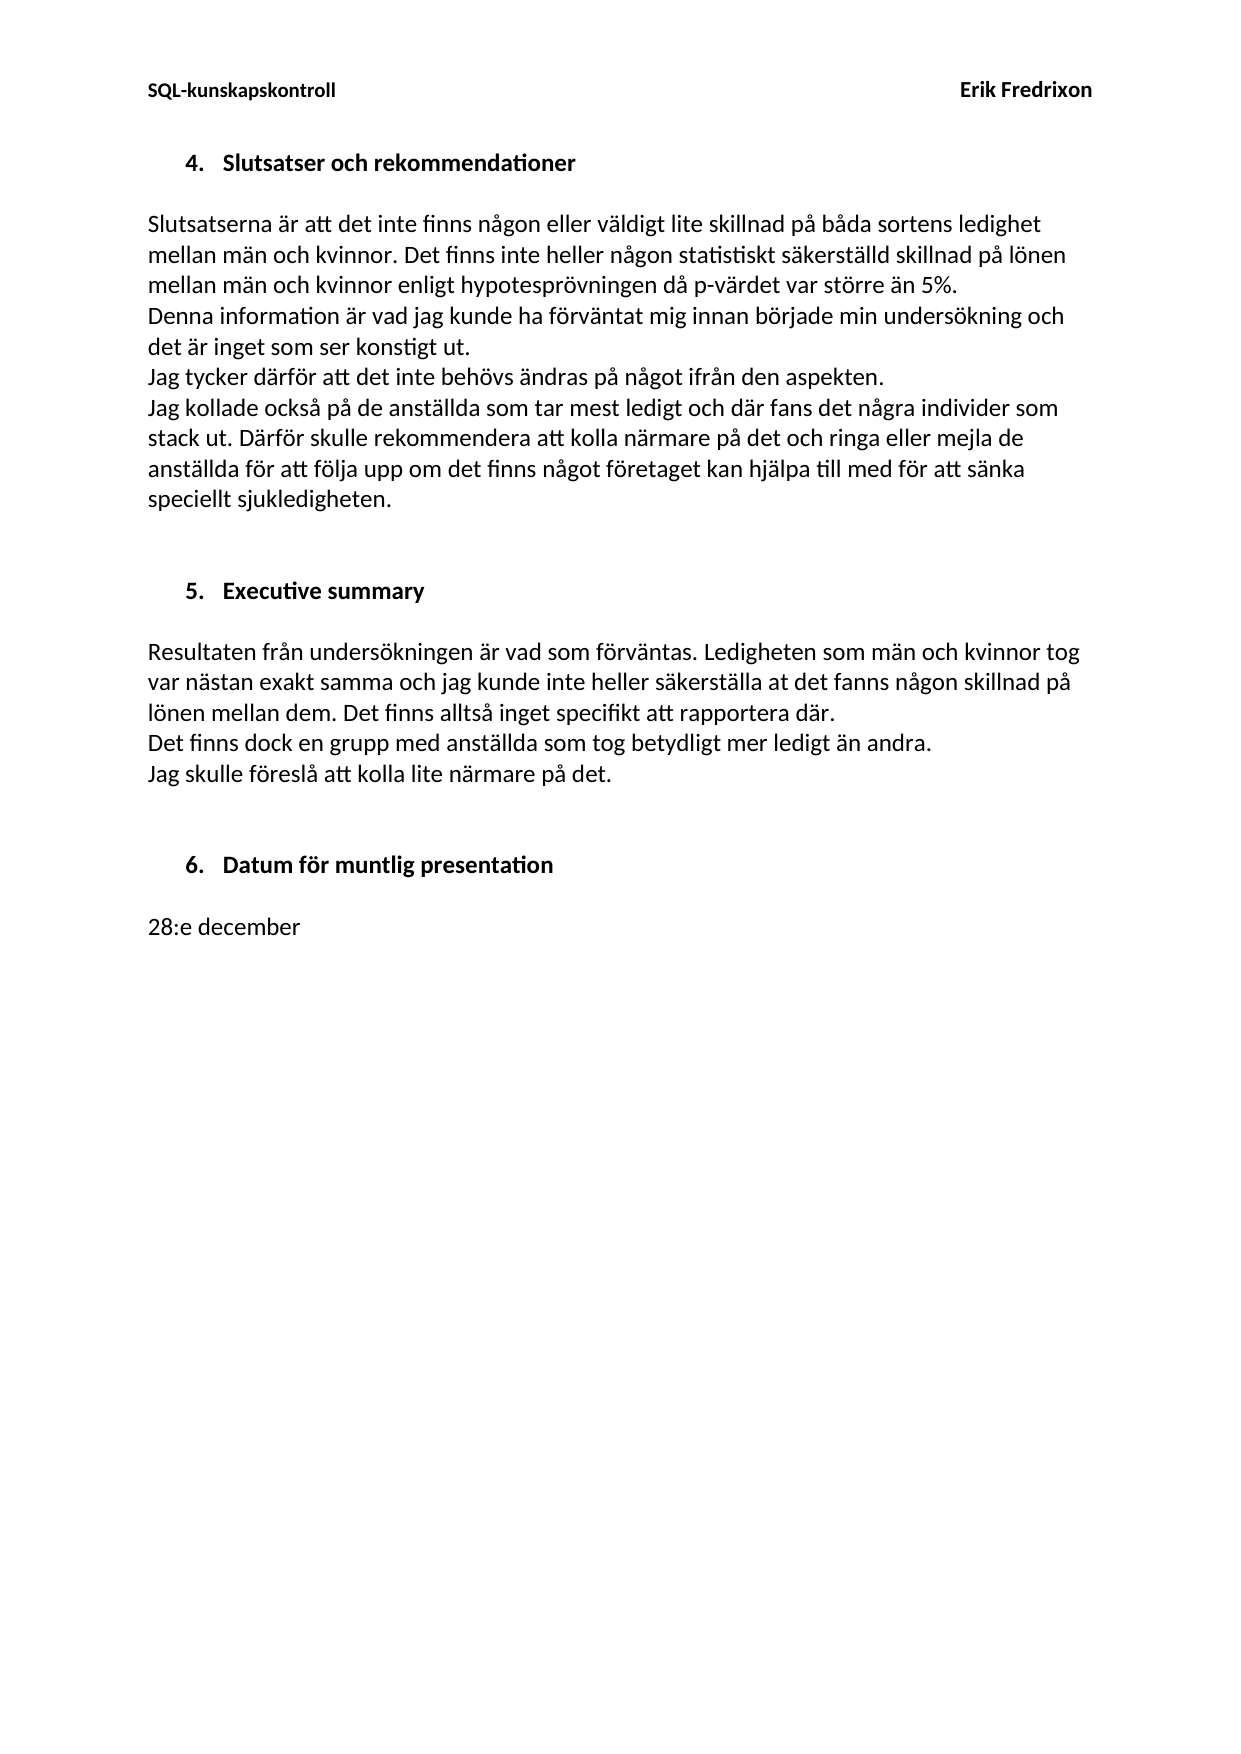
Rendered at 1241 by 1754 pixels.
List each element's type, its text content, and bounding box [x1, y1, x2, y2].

text Resultaten från undersökningen är vad som förväntas. Ledigheten som män och kvinnor tog var nästan exakt samma och jag kunde inte heller säkerställa at det fanns någon skillnad på lönen mellan dem. Det finns alltså inget specifikt att rapportera där. [148, 636, 1093, 727]
text Slutsatserna är att det inte finns någon eller väldigt lite skillnad på båda sortens ledighet mellan män och kvinnor. Det finns inte heller någon statistiskt säkerställd skillnad på lönen mellan män och kvinnor enligt hypotesprövningen då p-värdet var större än 5%. [148, 209, 1093, 300]
text Det finns dock en grupp med anställda som tog betydligt mer ledigt än andra. [148, 727, 1093, 758]
text 28:e december [148, 911, 1093, 941]
text Jag kollade också på de anställda som tar mest ledigt och där fans det några individer som stack ut. Därför skulle rekommendera att kolla närmare på det och ringa eller mejla de [148, 392, 1093, 453]
list Executive summary [185, 575, 1093, 605]
text Denna information är vad jag kunde ha förväntat mig innan började min undersökning och det är inget som ser konstigt ut. [148, 300, 1093, 361]
list Slutsatser och rekommendationer [185, 148, 1093, 178]
text anställda för att följa upp om det finns något företaget kan hjälpa till med för att sänka [148, 453, 1093, 483]
text Jag tycker därför att det inte behövs ändras på något ifrån den aspekten. [148, 361, 1093, 392]
text Jag skulle föreslå att kolla lite närmare på det. [148, 758, 1093, 788]
list Datum för muntlig presentation [185, 849, 1093, 880]
text speciellt sjukledigheten. [148, 483, 1093, 514]
